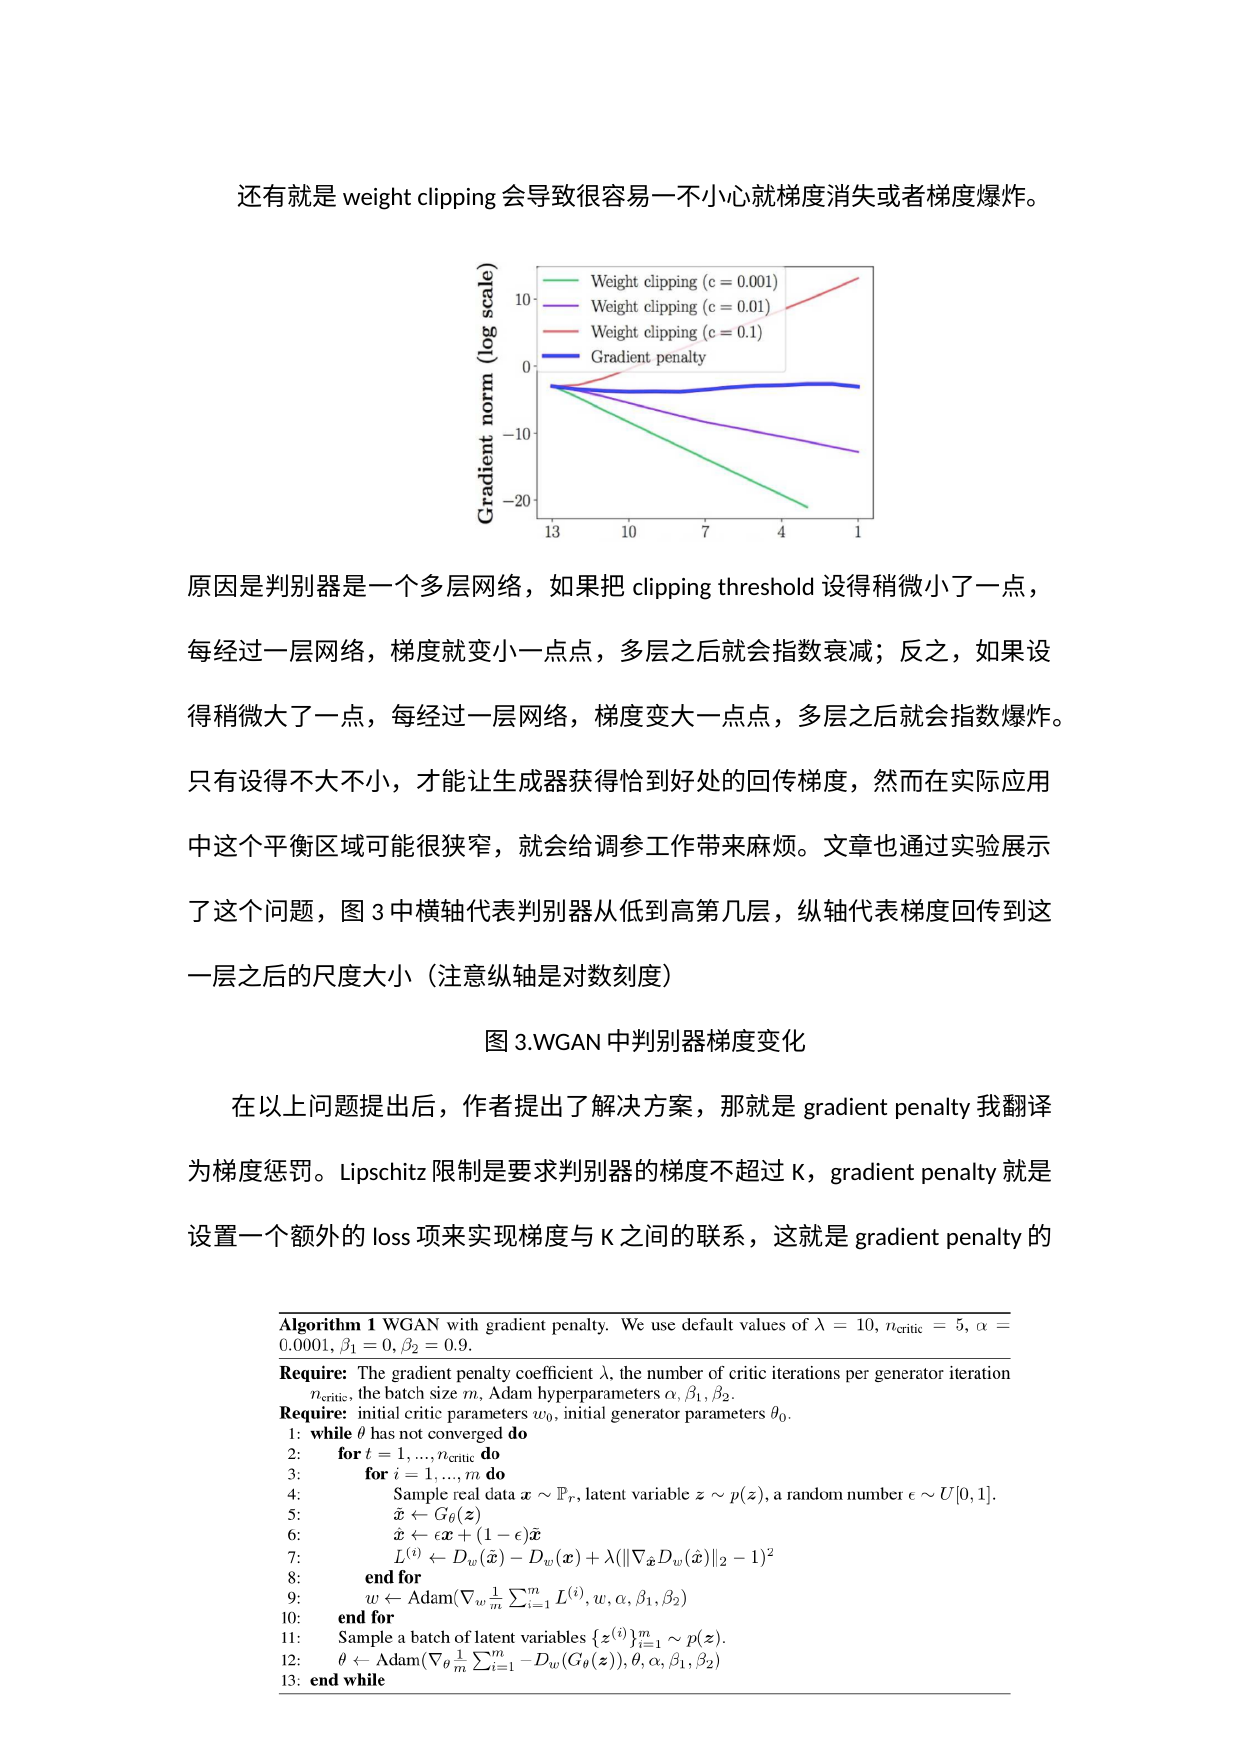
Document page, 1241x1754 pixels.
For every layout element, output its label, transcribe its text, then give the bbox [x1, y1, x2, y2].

text 图3.WGAN中判别器梯度变化 [187, 1007, 1053, 1072]
picture [470, 260, 877, 542]
picture [268, 1305, 1015, 1698]
text 还有就是weight clipping会导致很容易一不小心就梯度消失或者梯度爆炸。原因是判别器是一个多层网络，如果把clipping threshold设得稍微小了一点，每经过一层网络，梯度就变小一点点，多层之后就会指数衰减；反之，如果设得稍微大了一点，每经过一层网络，梯度变大一点点，多层之后就会指数爆炸。只有设得不大不小，才能让生成器获得恰到好处的回传梯度，然而在实际应用中这个平衡区域可能很狭窄，就会给调参工作带来麻烦。文章也通过实验展示了这个问题，图3中横轴代表判别器从低到高第几层，纵轴代表梯度回传到这一层之后的尺度大小（注意纵轴是对数刻度） [187, 162, 1053, 1007]
